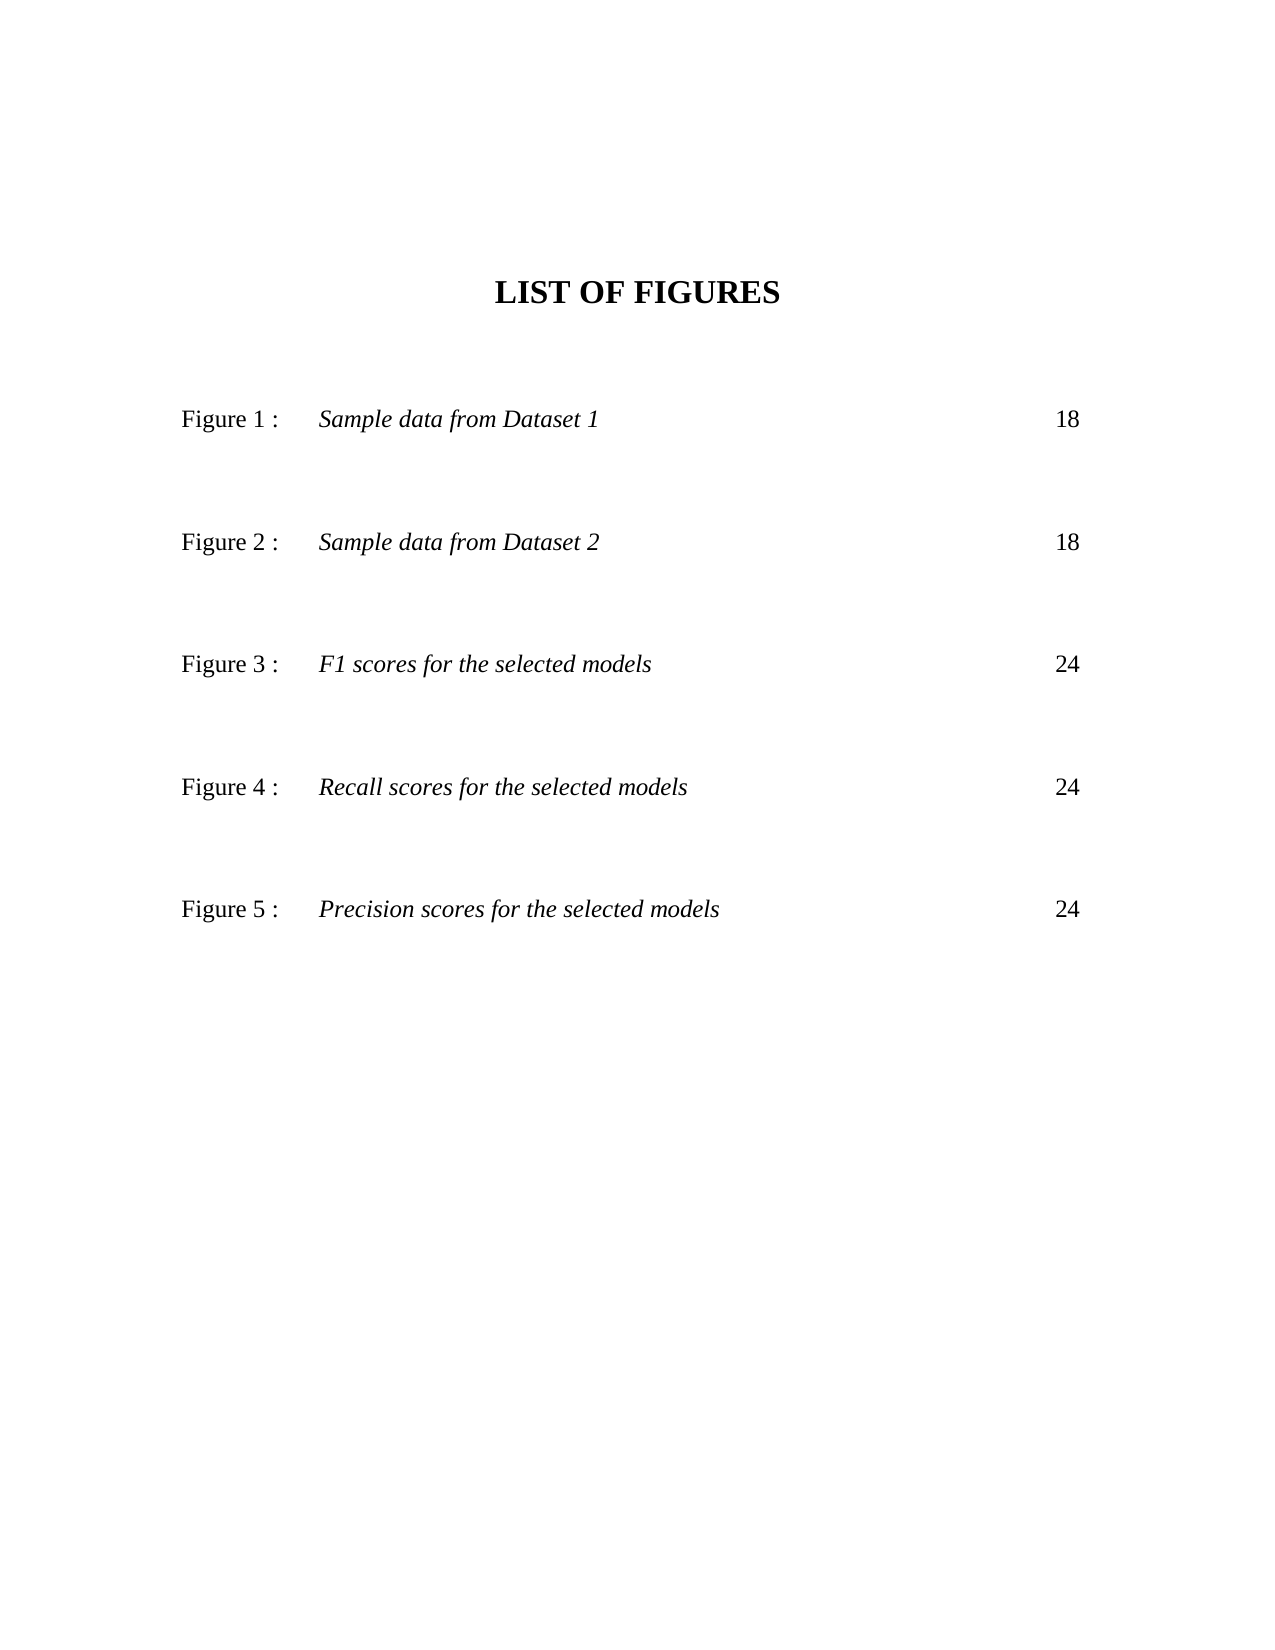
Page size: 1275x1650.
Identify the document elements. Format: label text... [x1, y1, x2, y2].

text Figure 5 : Precision scores for the selected models 24 [181, 894, 1173, 923]
subtitle LIST OF FIGURES [154, 272, 1121, 311]
text Figure 2 : Sample data from Dataset 2 18 [181, 527, 1173, 556]
text Figure 3 : F1 scores for the selected models 24 [181, 649, 1173, 678]
text Figure 4 : Recall scores for the selected models 24 [181, 772, 1173, 801]
text Figure 1 : Sample data from Dataset 1 18 [181, 404, 1173, 433]
